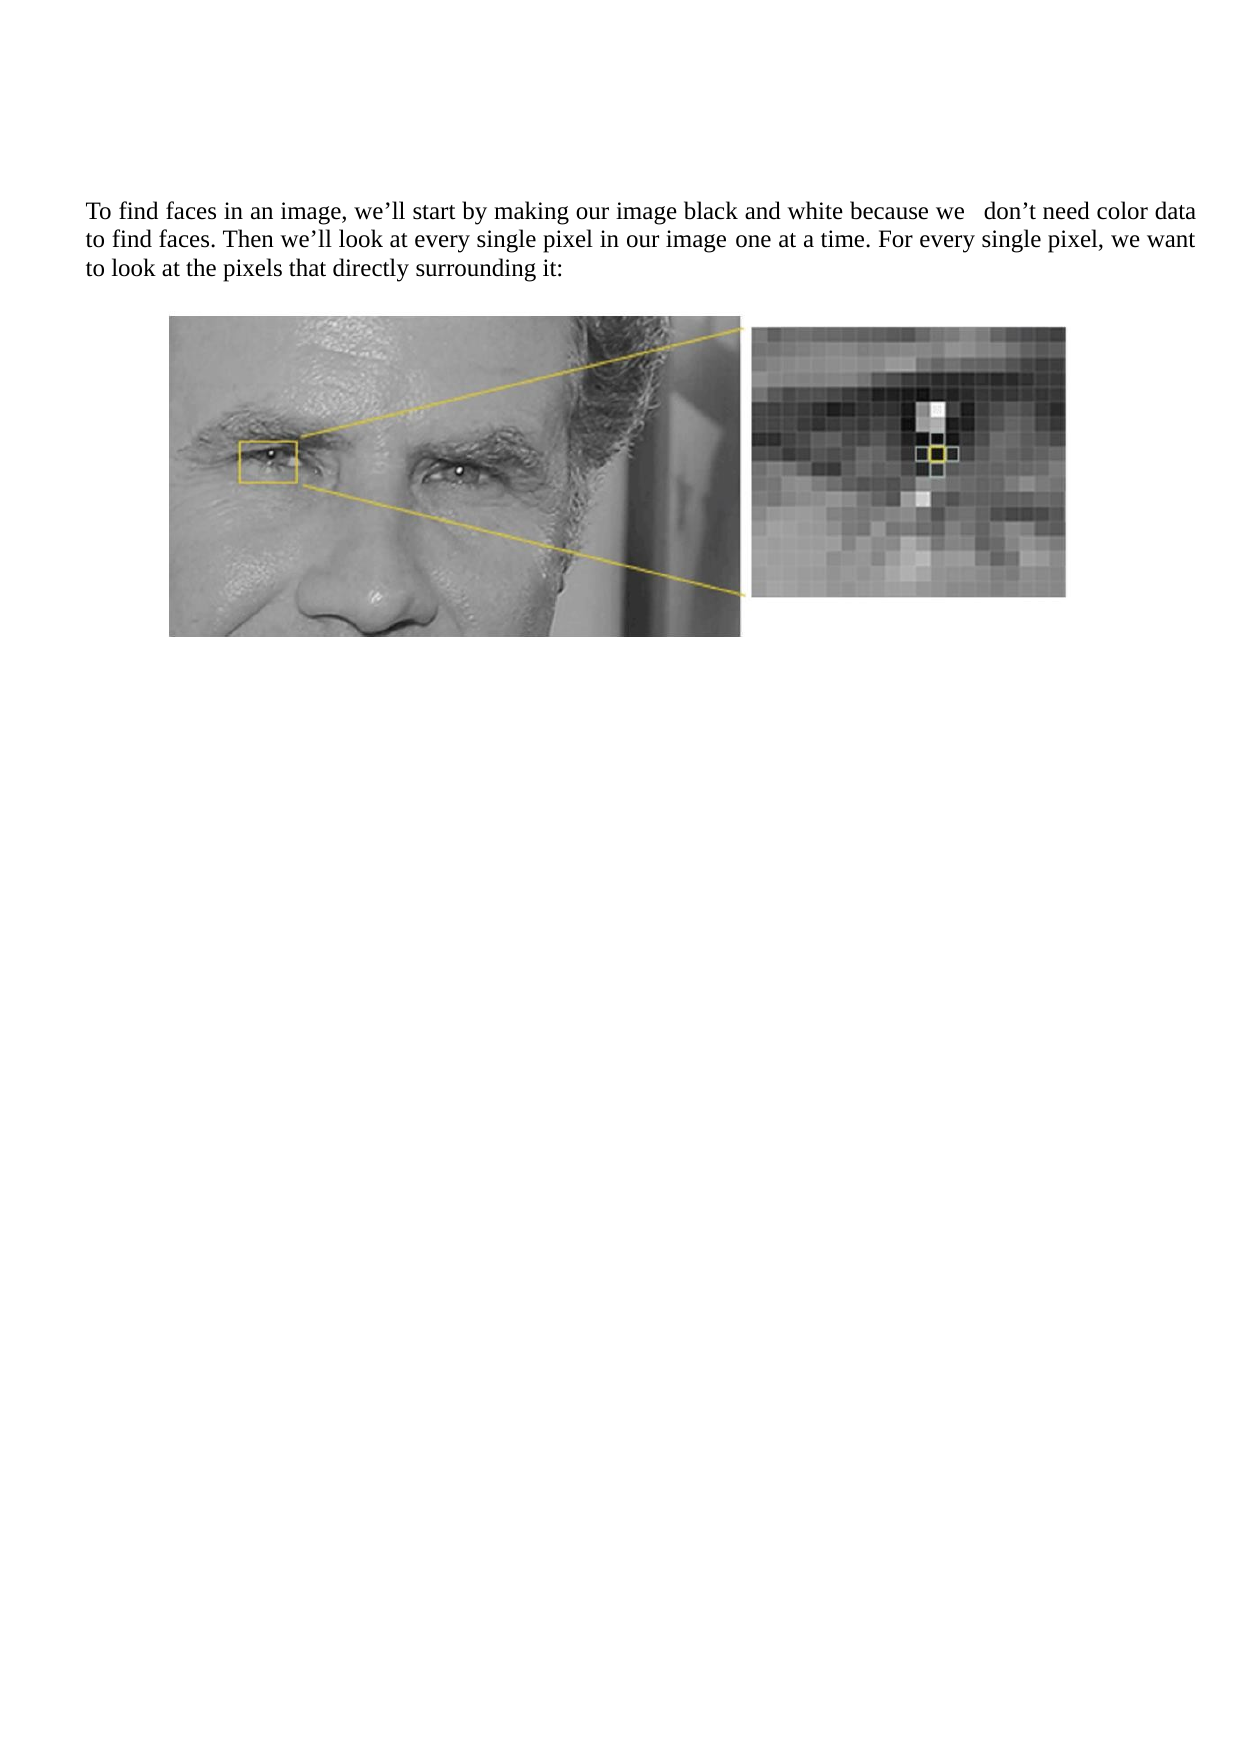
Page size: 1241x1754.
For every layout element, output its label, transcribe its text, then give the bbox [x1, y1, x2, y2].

text To find faces in an image, we’ll start by making our image black and white because we don’t need color data to find faces. Then we’ll look at every single pixel in our image one at a time. For every single pixel, we want to look at the pixels that directly surrounding it: [85, 196, 1196, 282]
picture [167, 311, 1071, 636]
